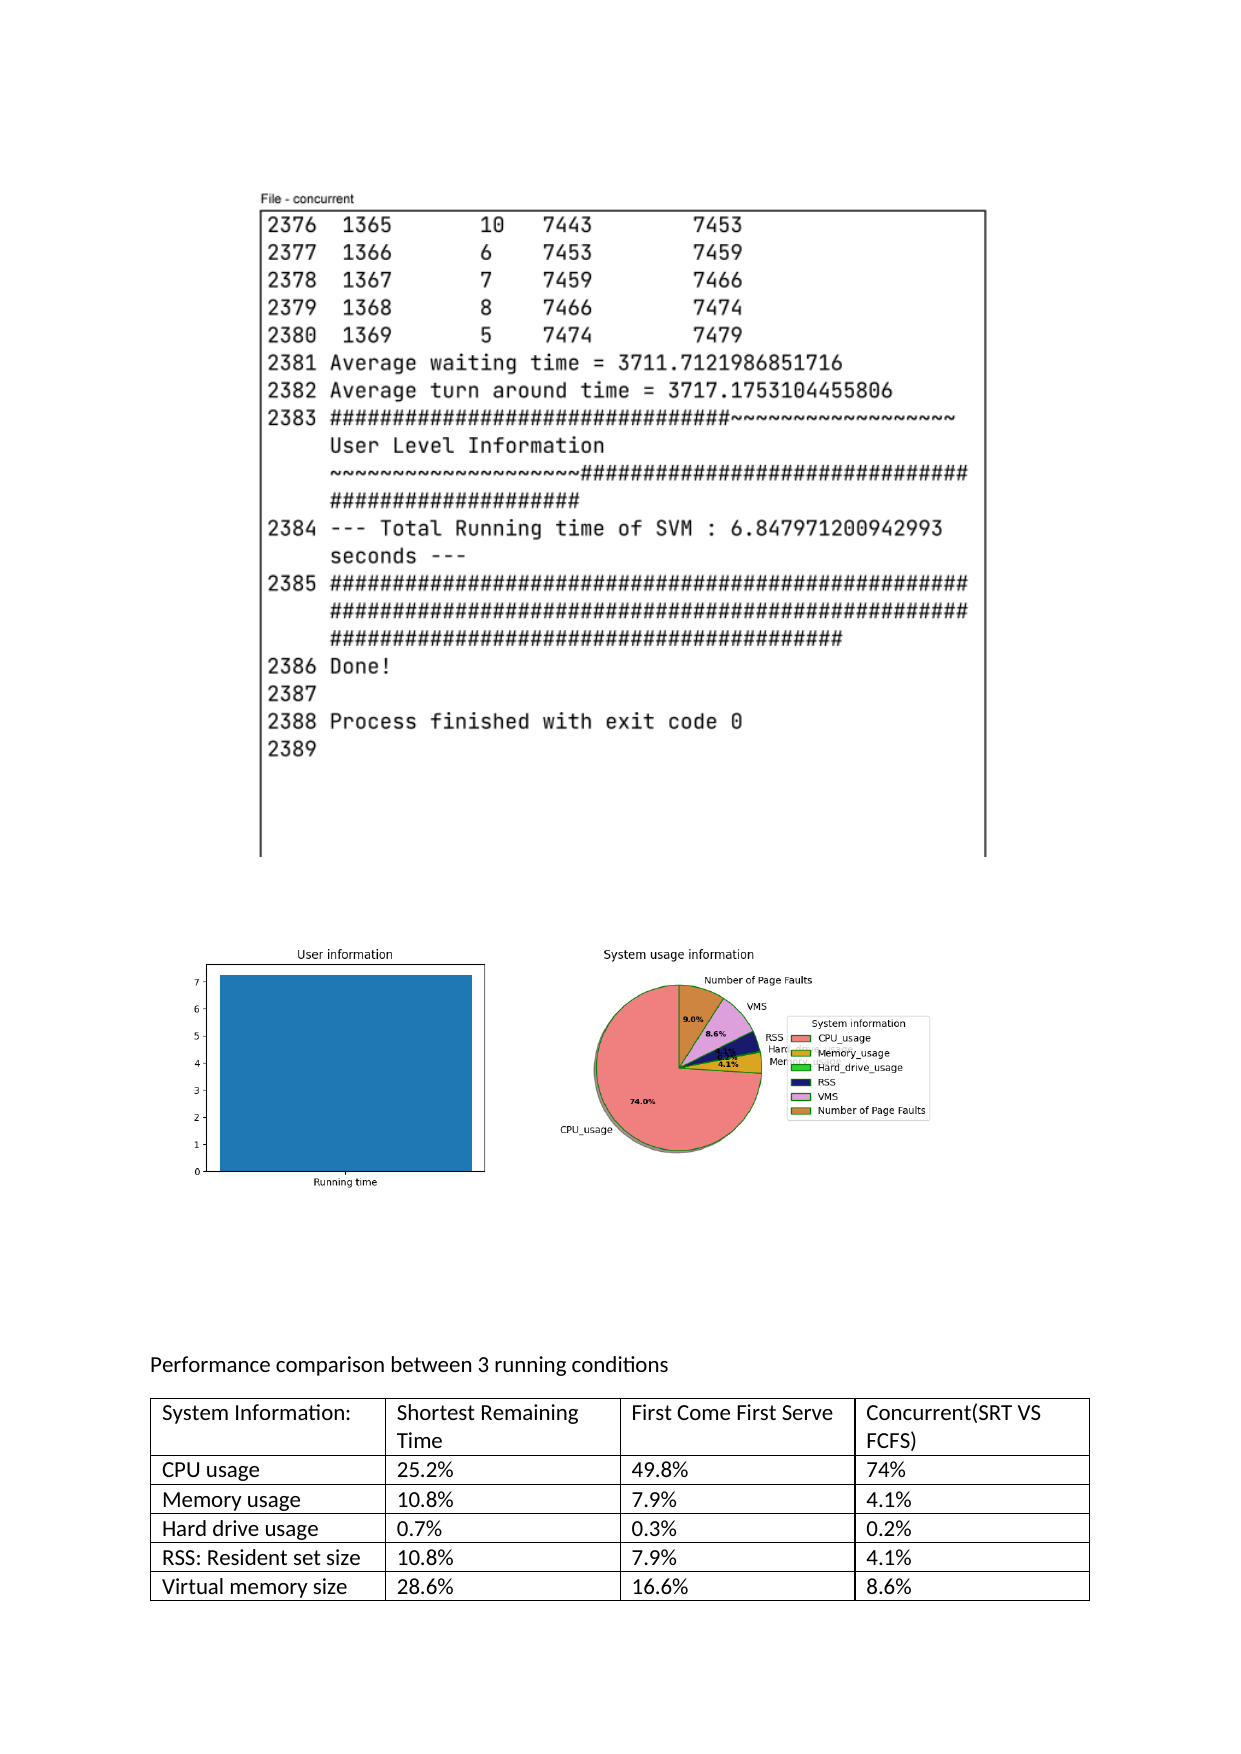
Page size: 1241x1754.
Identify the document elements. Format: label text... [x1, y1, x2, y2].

picture [150, 150, 1077, 857]
table_header First Come First Serve [621, 1399, 854, 1454]
table_cell 4.1% [856, 1543, 1089, 1571]
text Performance comparison between 3 running conditions [150, 1351, 1090, 1379]
table_cell RSS: Resident set size [151, 1543, 385, 1571]
table_cell 0.2% [856, 1514, 1089, 1542]
table_cell 4.1% [856, 1485, 1089, 1513]
table_header Concurrent(SRT VS FCFS) [856, 1399, 1089, 1454]
table_cell 25.2% [386, 1456, 620, 1484]
table_cell 74% [856, 1456, 1089, 1484]
table_cell Memory usage [151, 1485, 385, 1513]
table_cell 10.8% [386, 1485, 620, 1513]
table_cell 49.8% [621, 1456, 854, 1484]
table_cell 7.9% [621, 1543, 854, 1571]
table_cell 8.6% [856, 1572, 1089, 1600]
table_cell 10.8% [386, 1543, 620, 1571]
table_cell Virtual memory size [151, 1572, 385, 1600]
table_cell 16.6% [621, 1572, 854, 1600]
table_header System Information: [151, 1399, 385, 1454]
table_cell 0.7% [386, 1514, 620, 1542]
table_cell 28.6% [386, 1572, 620, 1600]
table_cell CPU usage [151, 1456, 385, 1484]
table_header Shortest Remaining Time [386, 1399, 620, 1454]
table_cell 0.3% [621, 1514, 854, 1542]
table_cell Hard drive usage [151, 1514, 385, 1542]
picture [150, 875, 1091, 1332]
table_cell 7.9% [621, 1485, 854, 1513]
